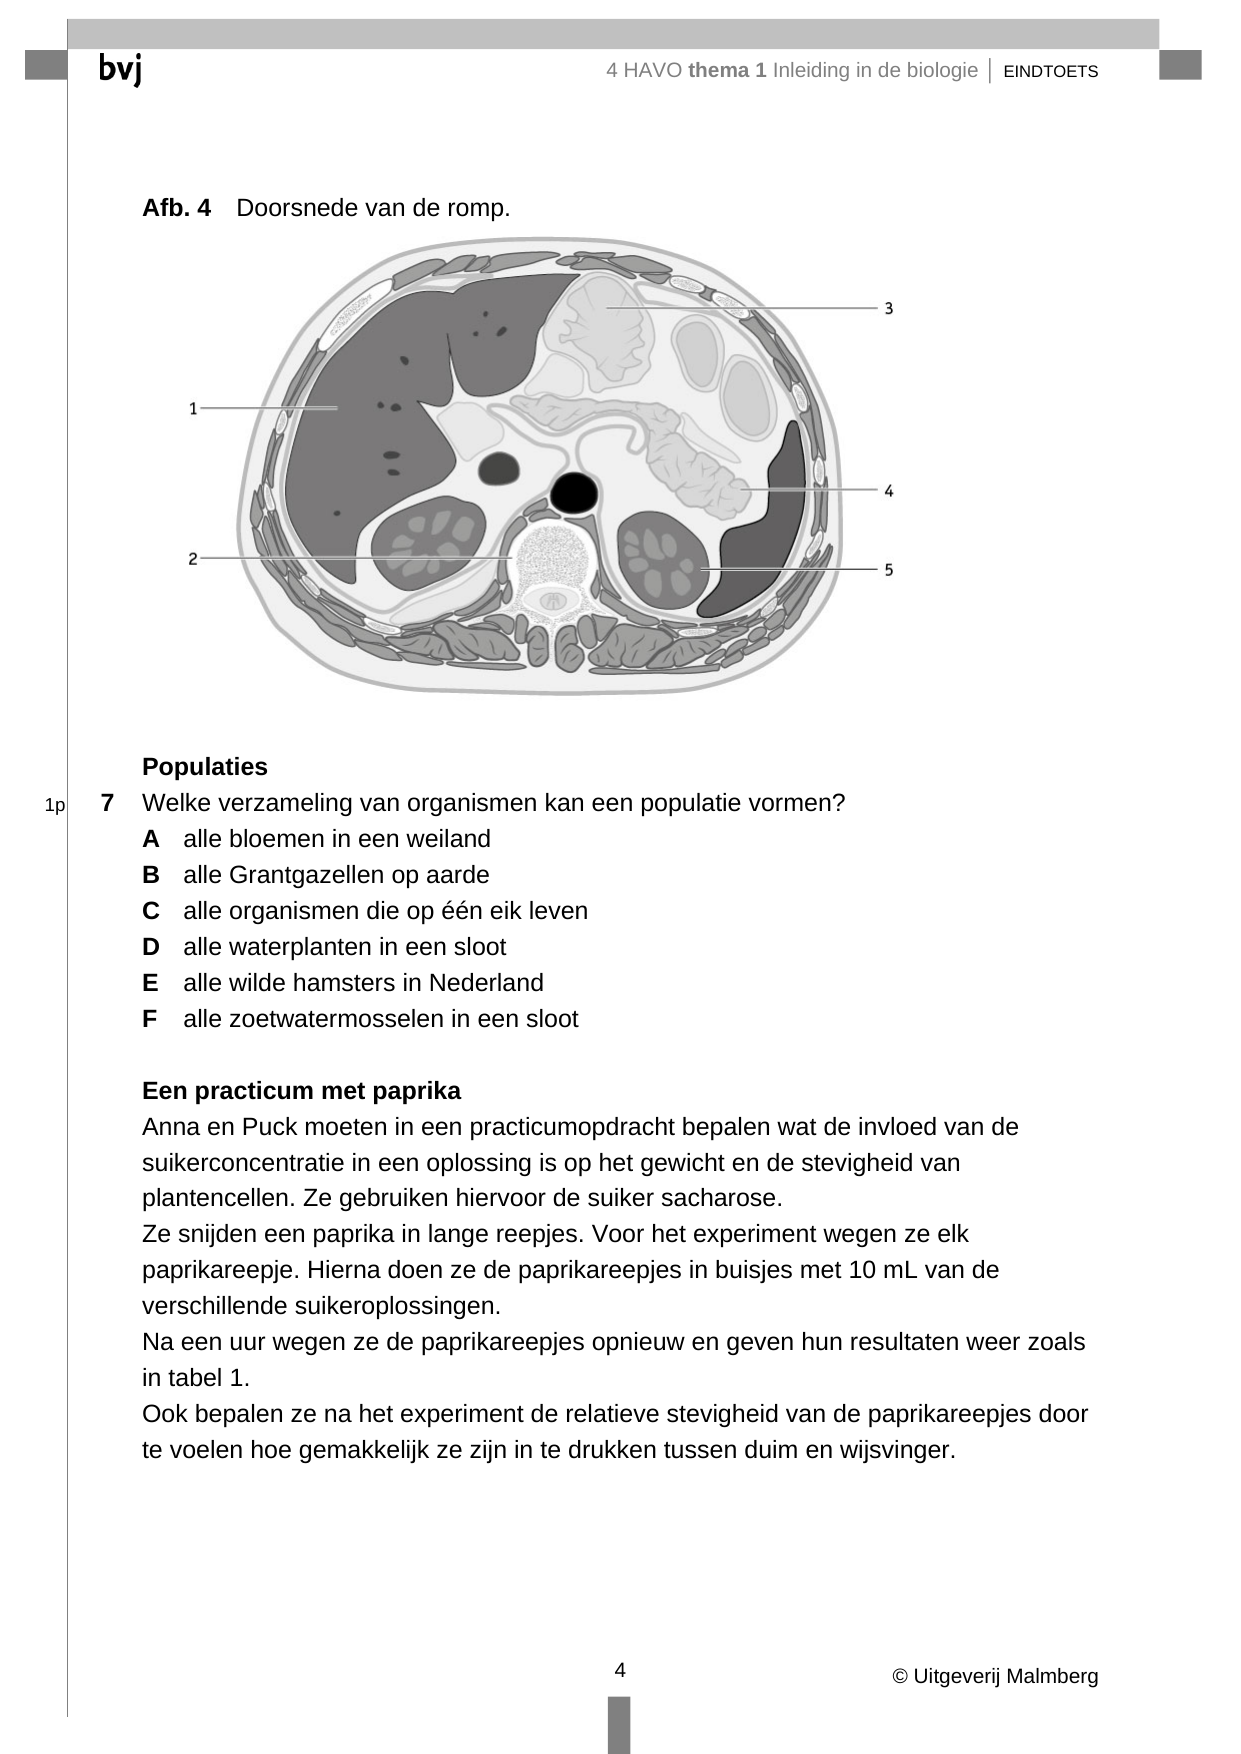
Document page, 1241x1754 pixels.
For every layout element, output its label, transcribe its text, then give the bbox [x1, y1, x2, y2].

text B alle Grantgazellen op aarde [142, 860, 1098, 889]
picture [141, 229, 940, 709]
text Ze snijden een paprika in lange reepjes. Voor het experiment wegen ze elk paprikareepje. Hierna doen ze de paprikareepjes in buisjes met 10 mL van de verschillende suikeroplossingen. [142, 1219, 1098, 1320]
text Ook bepalen ze na het experiment de relatieve stevigheid van de paprikareepjes door te voelen hoe gemakkelijk ze zijn in te drukken tussen duim en wijsvinger. [142, 1399, 1098, 1464]
text A alle bloemen in een weiland [142, 824, 1098, 853]
text Anna en Puck moeten in een practicumopdracht bepalen wat de invloed van de suikerconcentratie in een oplossing is op het gewicht en de stevigheid van plantencellen. Ze gebruiken hiervoor de suiker sacharose. [142, 1112, 1098, 1212]
text Populaties [142, 752, 1098, 781]
text C alle organismen die op één eik leven [142, 896, 1098, 925]
text F alle zoetwatermosselen in een sloot [142, 1004, 1098, 1032]
text 1p 7 Welke verzameling van organismen kan een populatie vormen? [44, 788, 1098, 817]
picture [100, 53, 141, 88]
text Afb. 4 Doorsnede van de romp. [142, 193, 1098, 222]
text E alle wilde hamsters in Nederland [142, 968, 1098, 997]
text Na een uur wegen ze de paprikareepjes opnieuw en geven hun resultaten weer zoals in tabel 1. [142, 1327, 1098, 1392]
text Een practicum met paprika [142, 1076, 1098, 1104]
text D alle waterplanten in een sloot [142, 932, 1098, 961]
